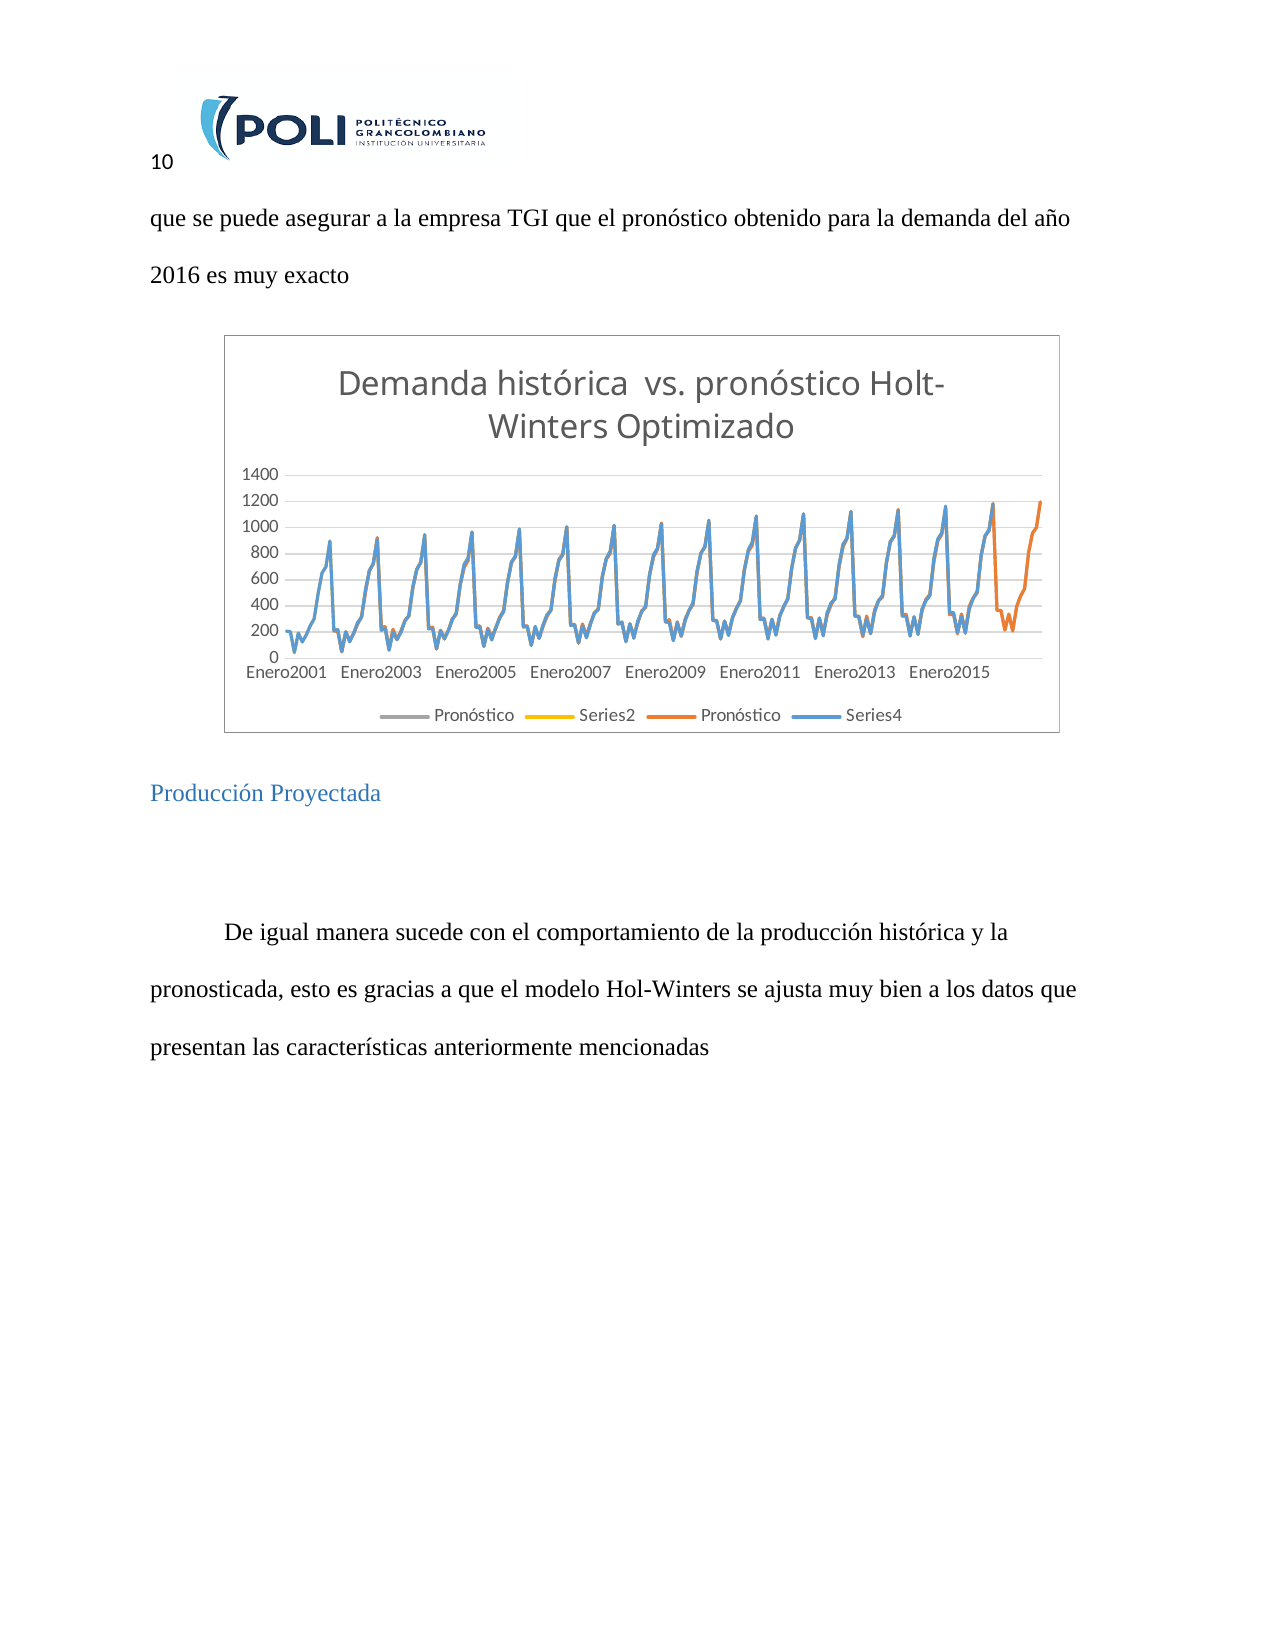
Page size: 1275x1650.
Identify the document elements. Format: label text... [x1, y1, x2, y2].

subtitle Producción Proyectada [150, 778, 1125, 880]
text De igual manera sucede con el comportamiento de la producción histórica y la pronosticada, esto es gracias a que el modelo Hol-Winters se ajusta muy bien a los datos que presentan las características anteriormente mencionadas [150, 917, 1125, 1061]
picture [173, 75, 517, 170]
